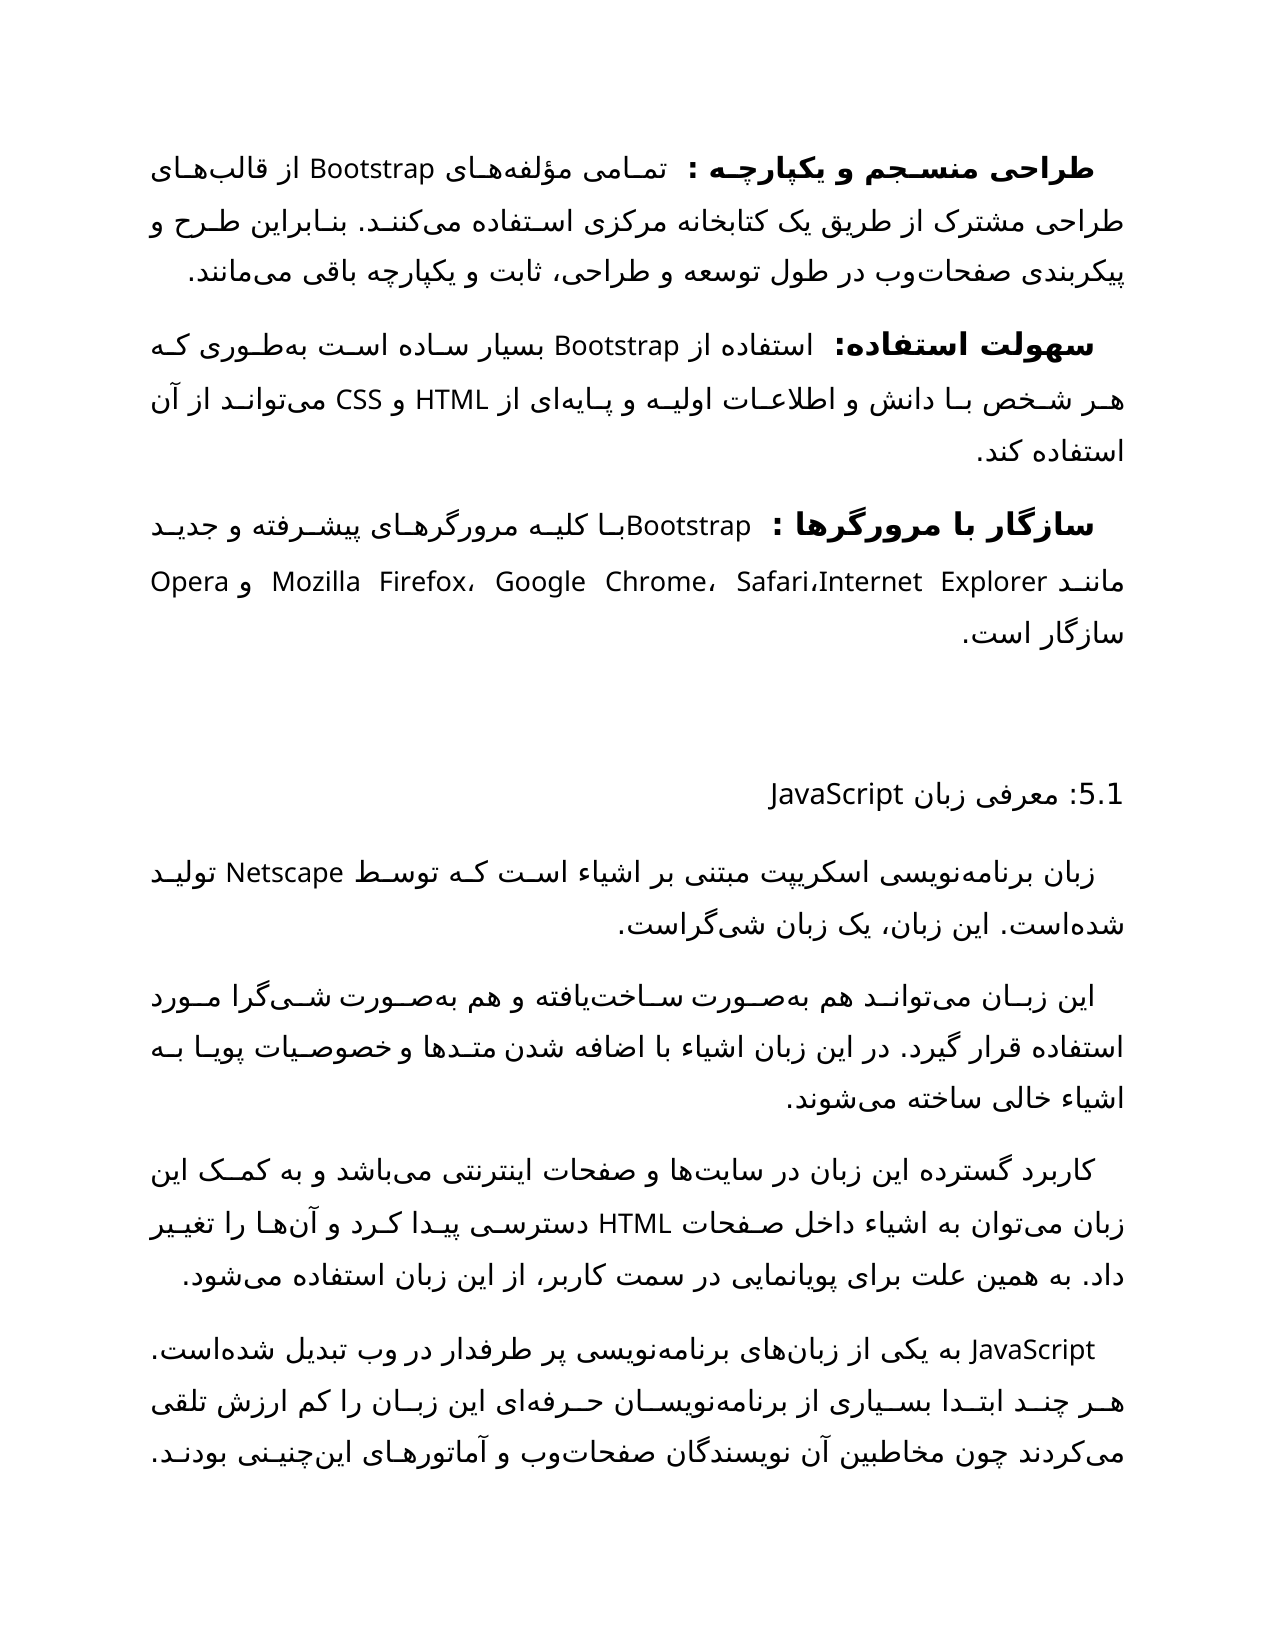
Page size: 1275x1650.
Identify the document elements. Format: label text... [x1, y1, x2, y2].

text طراحی منسجم و یکپارچه : تمامی مؤلفه‌های Bootstrap از قالب‌های طراحی مشترک از طریق یک کتابخانه مرکزی استفاده می‌کنند. بنابراین طرح و پیکربندی صفحات‌وب در طول توسعه و طراحی، ثابت و یکپارچه باقی می‌مانند. [150, 150, 1125, 289]
text سهولت استفاده: استفاده از Bootstrap بسیار ساده است به‌طوری که هر شخص با دانش و اطلاعات اولیه و پایه‌ای از HTML و CSS می‌تواند از آن استفاده کند. [150, 327, 1125, 468]
text سازگار با مرورگرها : Bootstrapبا کلیه مرورگرهای پیشرفته و جدید مانند Mozilla Firefox، Google Chrome، Safari،Internet Explorer و Opera سازگار است. [150, 506, 1125, 651]
text کاربرد گسترده این زبان در سایت‌ها و صفحات اینترنتی می‌باشد و به کمک این زبان می‌توان به اشیاء داخل صفحات HTML دسترسی پیدا کرد و آن‌ها را تغییر داد. به همین علت برای پویانمایی در سمت کاربر، از این زبان استفاده می‌شود. [150, 1154, 1125, 1292]
subtitle 5.1: معرفی زبان JavaScript [150, 773, 1125, 813]
text این زبان می‌تواند هم به‌صورت ساخت‌یافته و هم به‌صورت شی‌گرا مورد استفاده قرار گیرد. در این زبان اشیاء با اضافه شدن متدها و خصوصیات پویا به اشیاء خالی ساخته می‌شوند. [150, 979, 1125, 1116]
text زبان برنامه‌نویسی اسکریپت مبتنی بر اشیاء است که توسط Netscape تولید شده‌است. این زبان، یک زبان شی‌گراست. [150, 853, 1125, 941]
